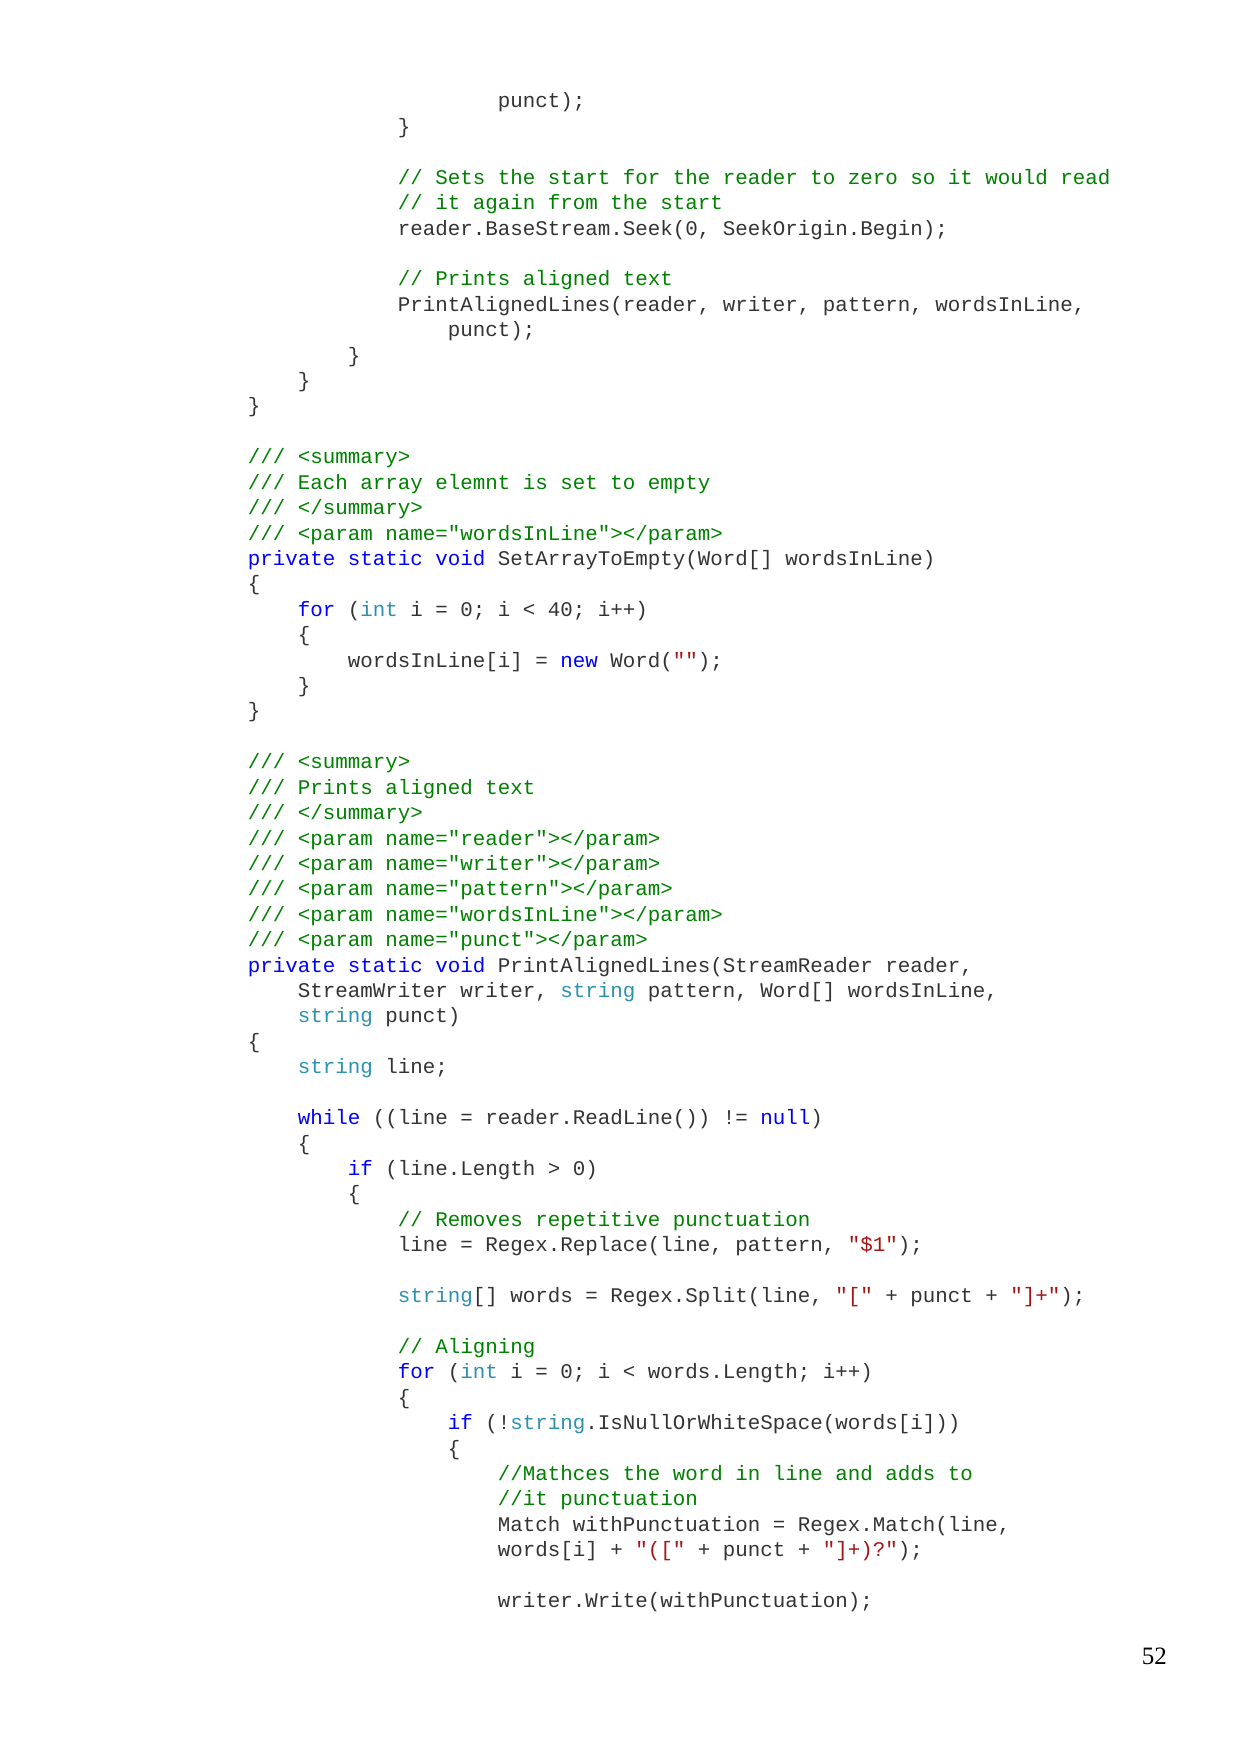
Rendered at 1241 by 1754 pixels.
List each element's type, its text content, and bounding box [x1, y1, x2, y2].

text { [148, 1131, 1181, 1156]
text { [148, 622, 1181, 648]
text string punct) [148, 1004, 1181, 1029]
text while ((line = reader.ReadLine()) != null) [148, 1105, 1181, 1131]
text } [148, 343, 1181, 368]
text if (!string.IsNullOrWhiteSpace(words[i])) [148, 1410, 1181, 1436]
text /// <param name="pattern"></param> [148, 877, 1181, 902]
text for (int i = 0; i < 40; i++) [148, 597, 1181, 622]
text StreamWriter writer, string pattern, Word[] wordsInLine, [148, 978, 1181, 1004]
text } [148, 114, 1181, 139]
text line = Regex.Replace(line, pattern, "$1"); [148, 1232, 1181, 1258]
text } [148, 368, 1181, 394]
text /// <param name="reader"></param> [148, 826, 1181, 851]
text /// <summary> [148, 749, 1181, 775]
text writer.Write(withPunctuation); [148, 1588, 1181, 1614]
text // Aligning [148, 1334, 1181, 1359]
text string line; [148, 1054, 1181, 1080]
text // Prints aligned text [148, 267, 1181, 292]
text } [148, 699, 1181, 724]
text // Sets the start for the reader to zero so it would read [148, 165, 1181, 190]
text Match withPunctuation = Regex.Match(line, [148, 1512, 1181, 1537]
text // it again from the start [148, 190, 1181, 216]
text PrintAlignedLines(reader, writer, pattern, wordsInLine, [148, 292, 1181, 317]
text /// Each array elemnt is set to empty [148, 470, 1181, 495]
text } [148, 673, 1181, 699]
text if (line.Length > 0) [148, 1156, 1181, 1182]
text { [148, 1385, 1181, 1410]
text words[i] + "([" + punct + "]+)?"); [148, 1537, 1181, 1563]
text /// <param name="punct"></param> [148, 927, 1181, 953]
text reader.BaseStream.Seek(0, SeekOrigin.Begin); [148, 216, 1181, 241]
text /// </summary> [148, 800, 1181, 826]
text wordsInLine[i] = new Word(""); [148, 648, 1181, 673]
text // Removes repetitive punctuation [148, 1207, 1181, 1232]
text /// <param name="wordsInLine"></param> [148, 902, 1181, 927]
text /// <param name="writer"></param> [148, 851, 1181, 877]
text } [148, 394, 1181, 419]
text /// <summary> [148, 444, 1181, 470]
text { [148, 572, 1181, 597]
text { [148, 1029, 1181, 1054]
text string[] words = Regex.Split(line, "[" + punct + "]+"); [148, 1283, 1181, 1309]
text punct); [148, 317, 1181, 343]
text { [148, 1182, 1181, 1207]
text private static void SetArrayToEmpty(Word[] wordsInLine) [148, 546, 1181, 572]
text punct); [148, 89, 1181, 114]
text /// <param name="wordsInLine"></param> [148, 521, 1181, 546]
text //it punctuation [148, 1487, 1181, 1512]
text //Mathces the word in line and adds to [148, 1461, 1181, 1487]
text /// </summary> [148, 495, 1181, 521]
text { [148, 1436, 1181, 1461]
text private static void PrintAlignedLines(StreamReader reader, [148, 953, 1181, 978]
text for (int i = 0; i < words.Length; i++) [148, 1359, 1181, 1385]
text /// Prints aligned text [148, 775, 1181, 800]
